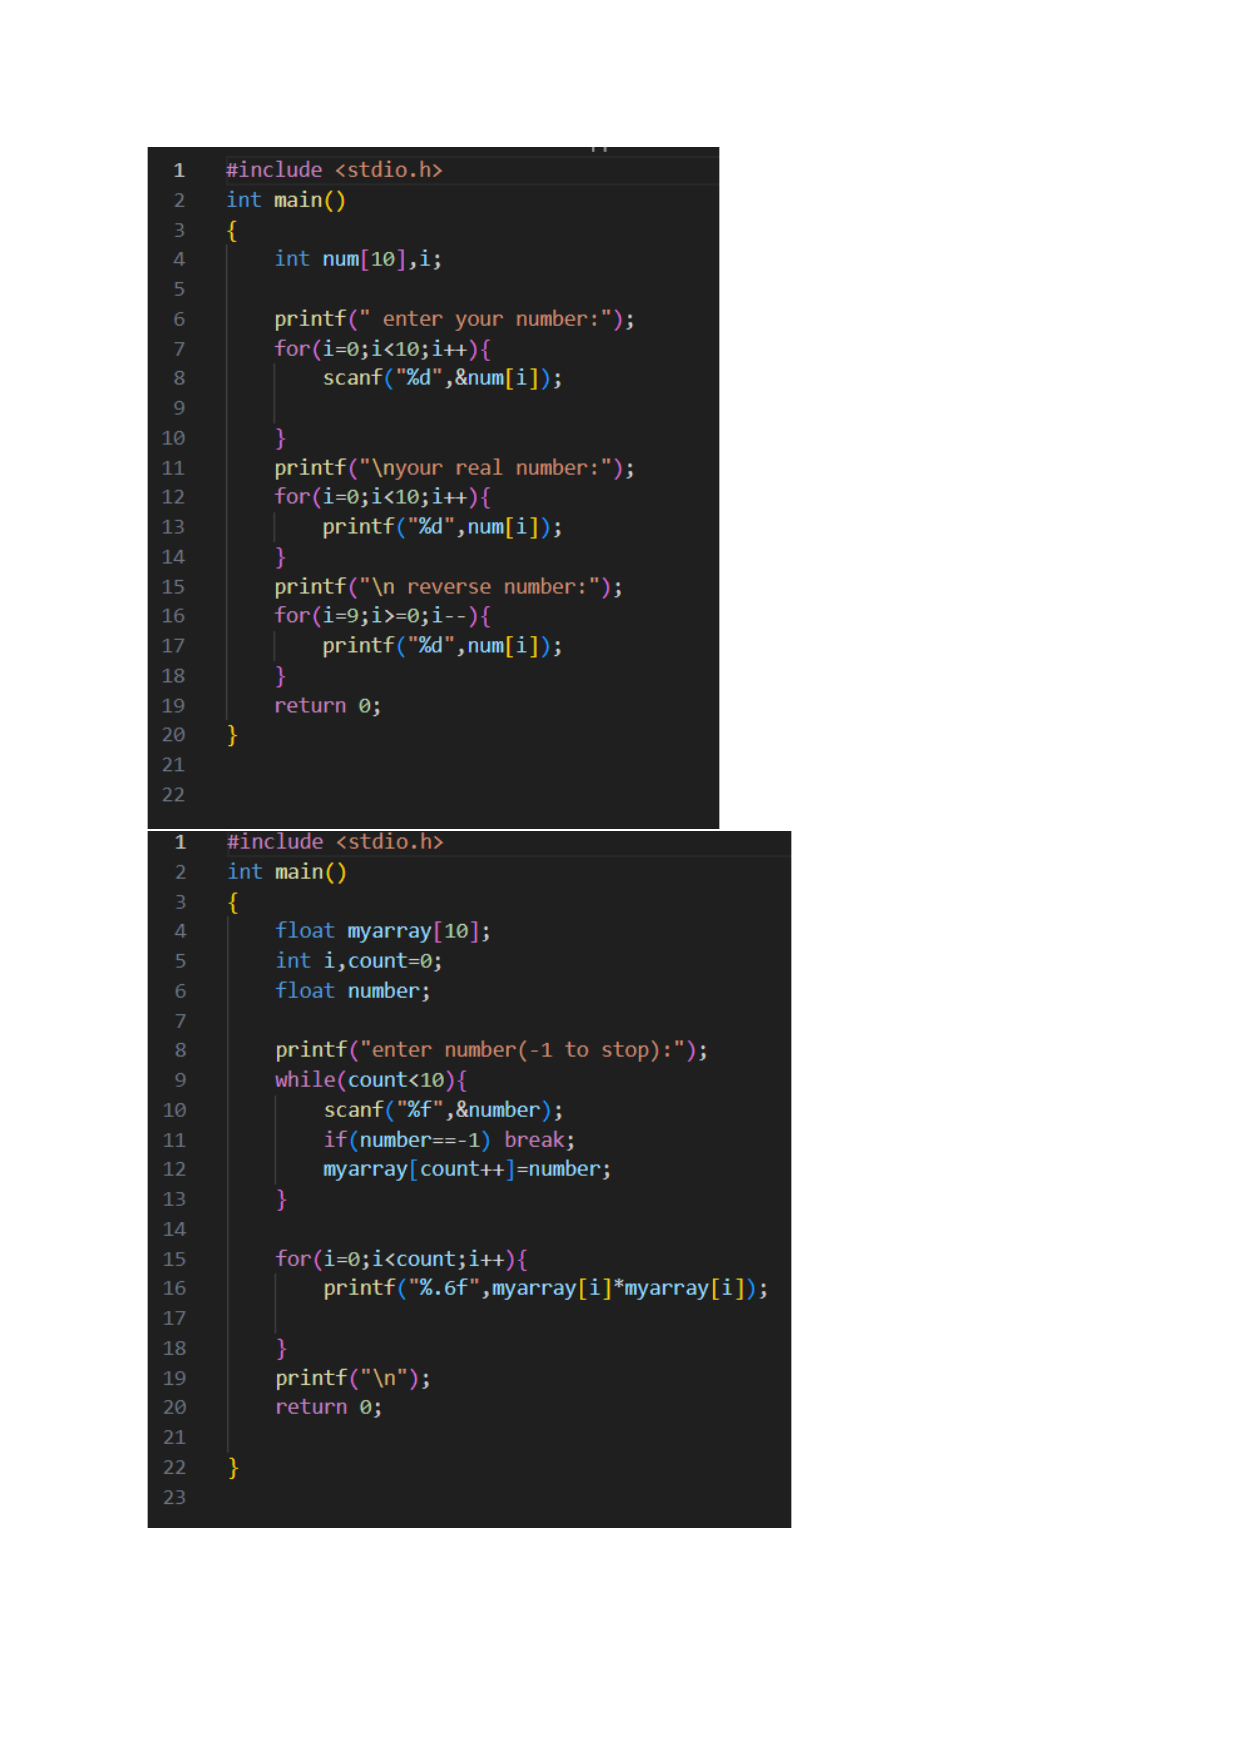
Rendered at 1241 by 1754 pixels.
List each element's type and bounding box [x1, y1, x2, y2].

picture [147, 831, 792, 1528]
picture [147, 147, 720, 829]
